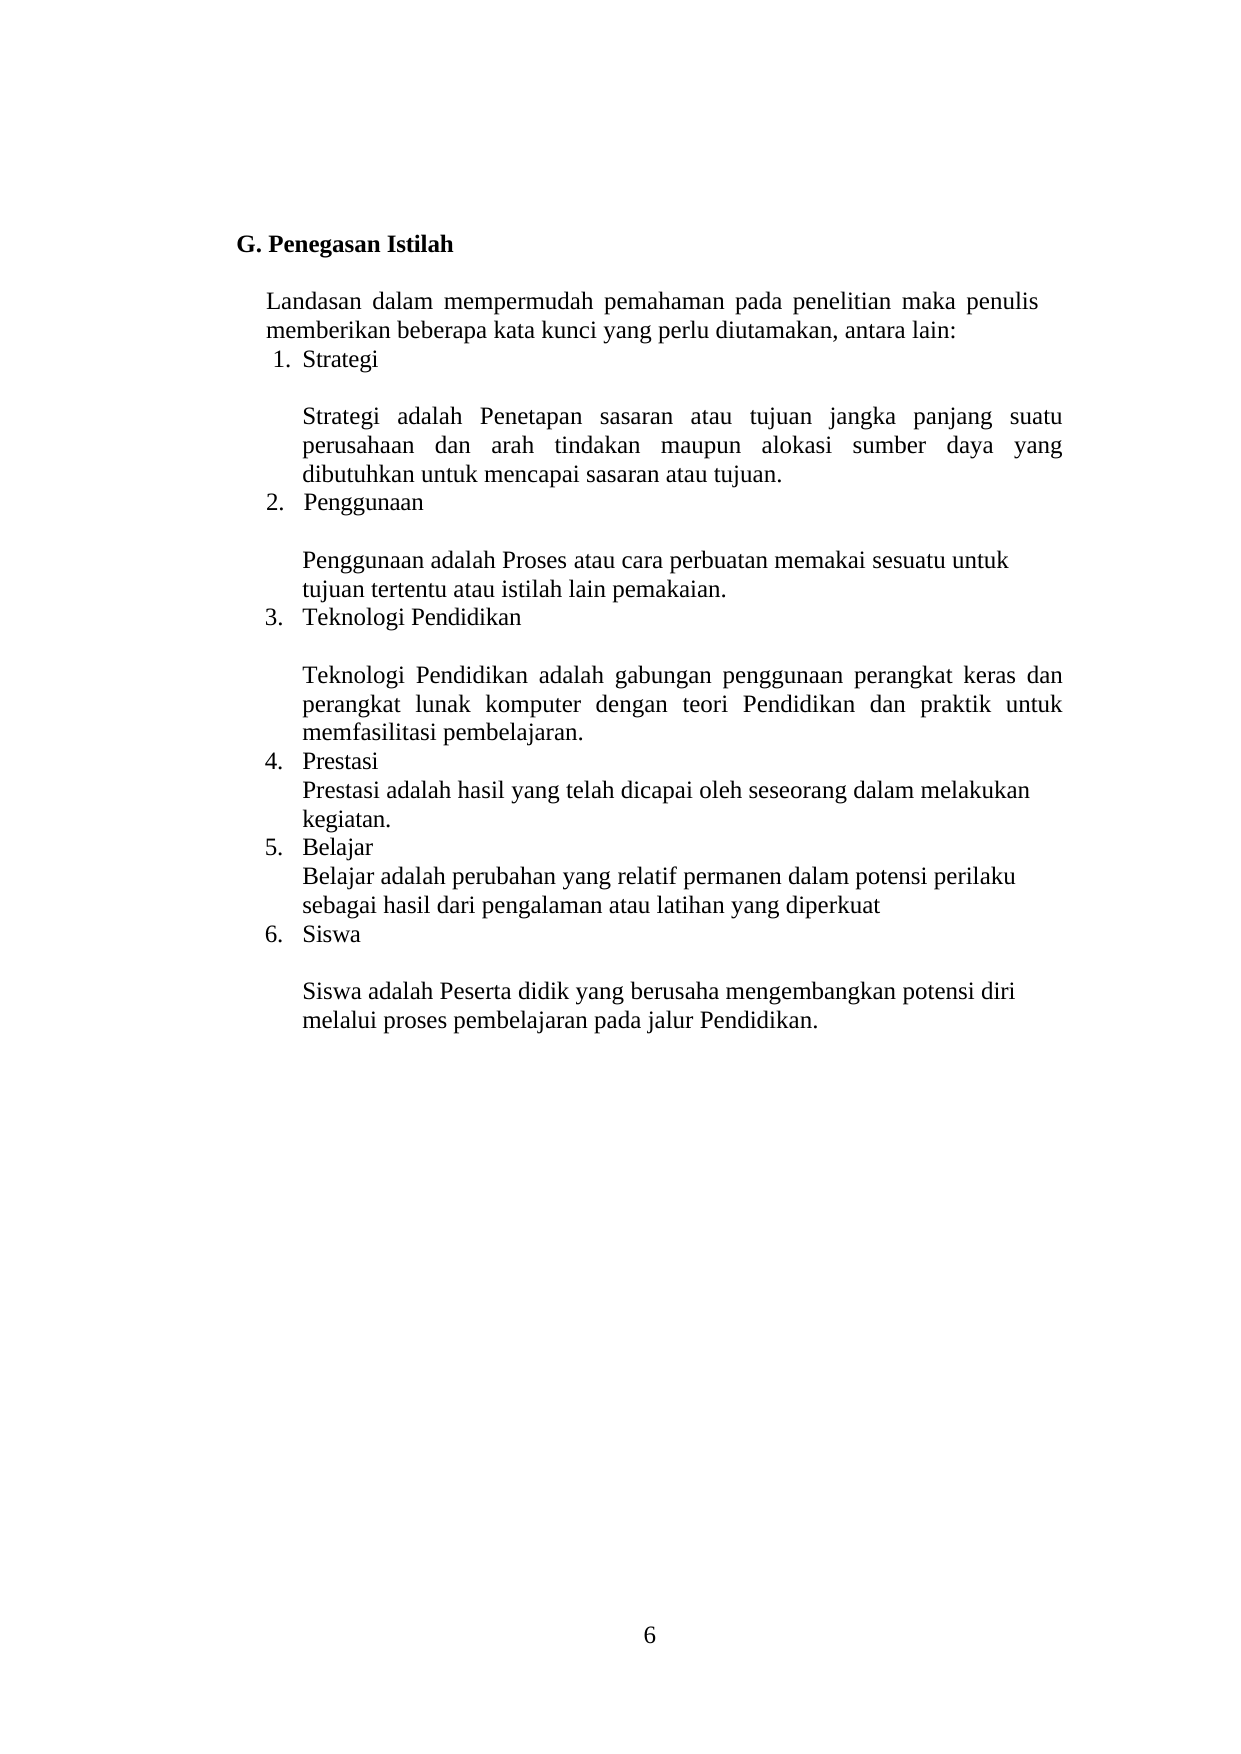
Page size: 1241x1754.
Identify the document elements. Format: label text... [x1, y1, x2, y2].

list Penggunaan [266, 487, 1103, 516]
list Prestasi [264, 746, 1103, 775]
list Siswa [264, 919, 1103, 947]
text Strategi adalah Penetapan sasaran atau tujuan jangka panjang suatu perusahaan dan arah tindakan maupun alokasi sumber daya yang dibutuhkan untuk mencapai sasaran atau tujuan. [302, 401, 1063, 487]
list Strategi [272, 344, 1103, 372]
text Penggunaan adalah Proses atau cara perbuatan memakai sesuatu untuk tujuan tertentu atau istilah lain pemakaian. [302, 545, 1060, 602]
text Belajar adalah perubahan yang relatif permanen dalam potensi perilaku sebagai hasil dari pengalaman atau latihan yang diperkuat [302, 861, 1060, 919]
list Belajar [264, 832, 1103, 861]
subtitle Penegasan Istilah [236, 229, 1103, 257]
text Landasan dalam mempermudah pemahaman pada penelitian maka penulis memberikan beberapa kata kunci yang perlu diutamakan, antara lain: [266, 286, 1103, 344]
text Teknologi Pendidikan adalah gabungan penggunaan perangkat keras dan perangkat lunak komputer dengan teori Pendidikan dan praktik untuk memfasilitasi pembelajaran. [302, 660, 1063, 746]
text Siswa adalah Peserta didik yang berusaha mengembangkan potensi diri melalui proses pembelajaran pada jalur Pendidikan. [302, 976, 1060, 1034]
text Prestasi adalah hasil yang telah dicapai oleh seseorang dalam melakukan kegiatan. [302, 775, 1103, 832]
list Teknologi Pendidikan [264, 602, 1103, 631]
